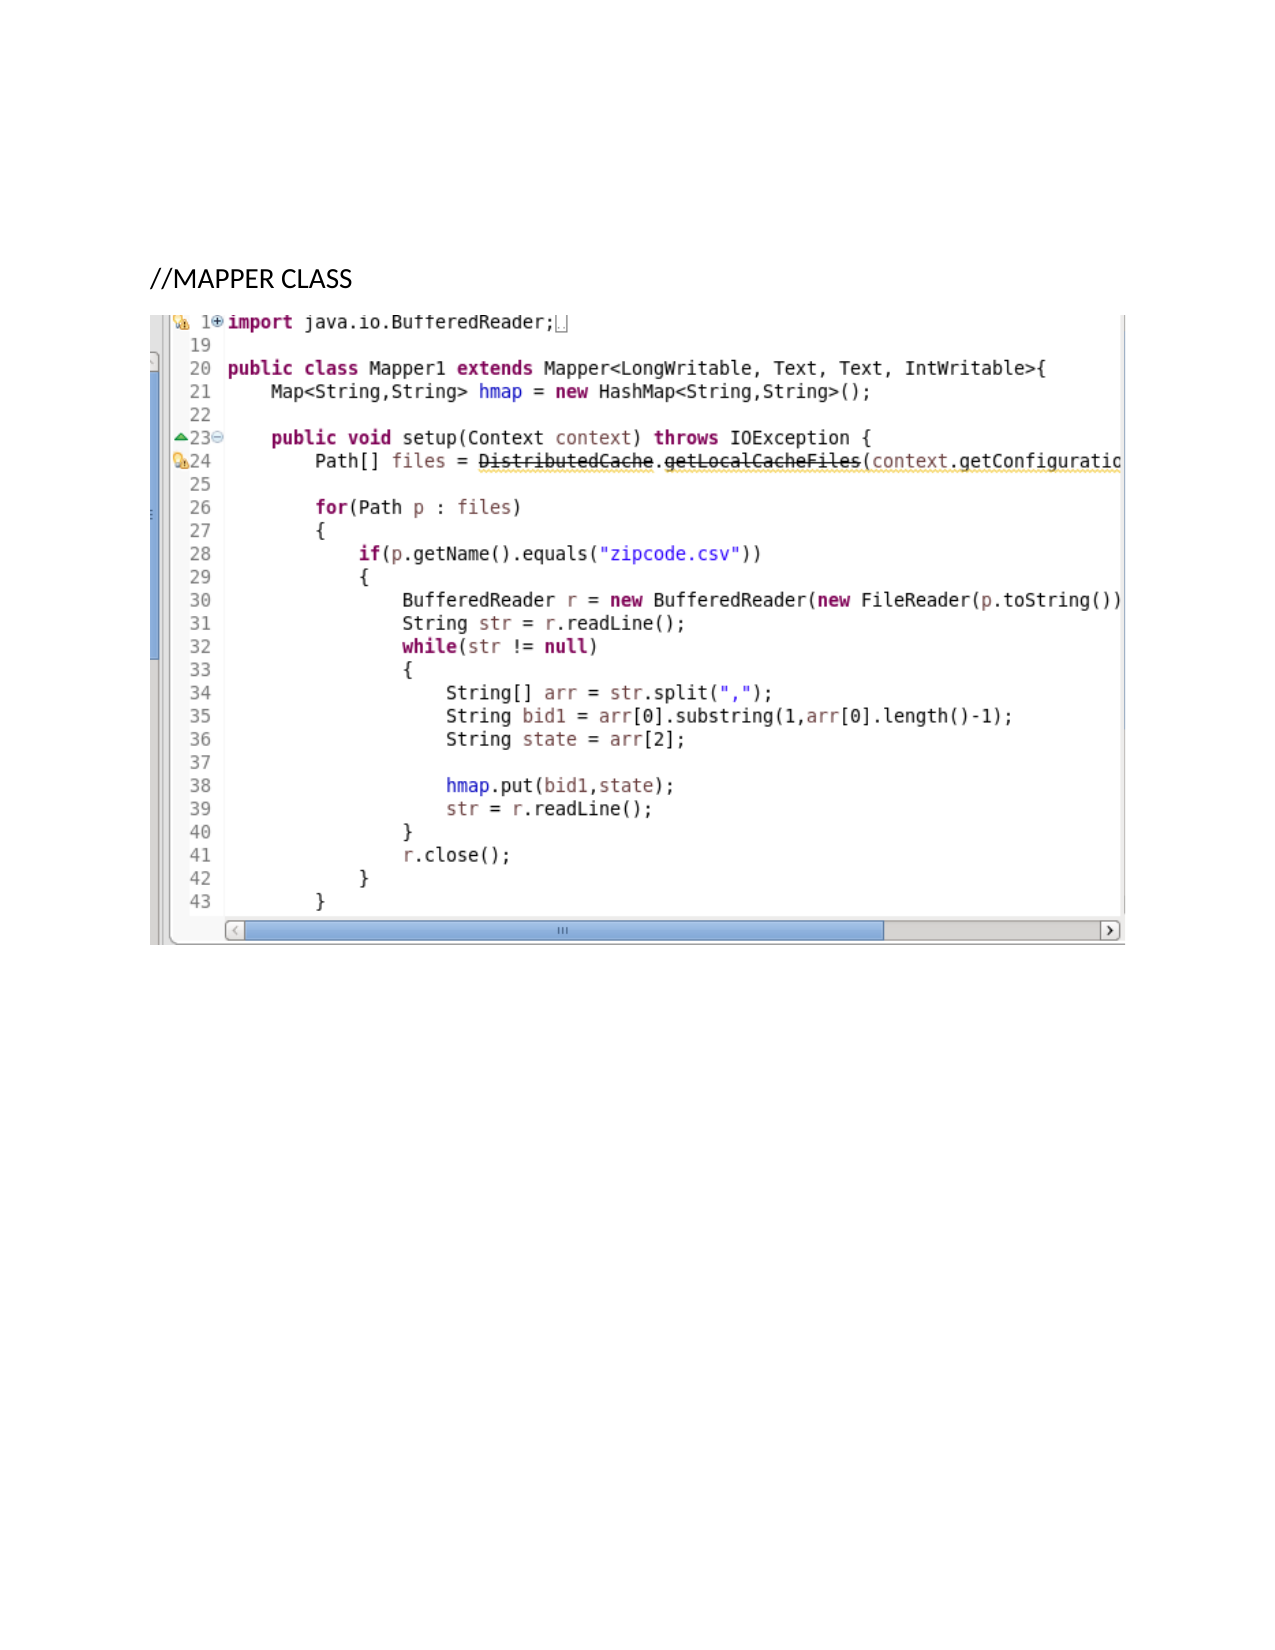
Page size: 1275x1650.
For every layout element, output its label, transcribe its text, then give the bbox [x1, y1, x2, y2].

text //MAPPER CLASS [150, 260, 1125, 296]
picture [150, 315, 1125, 945]
